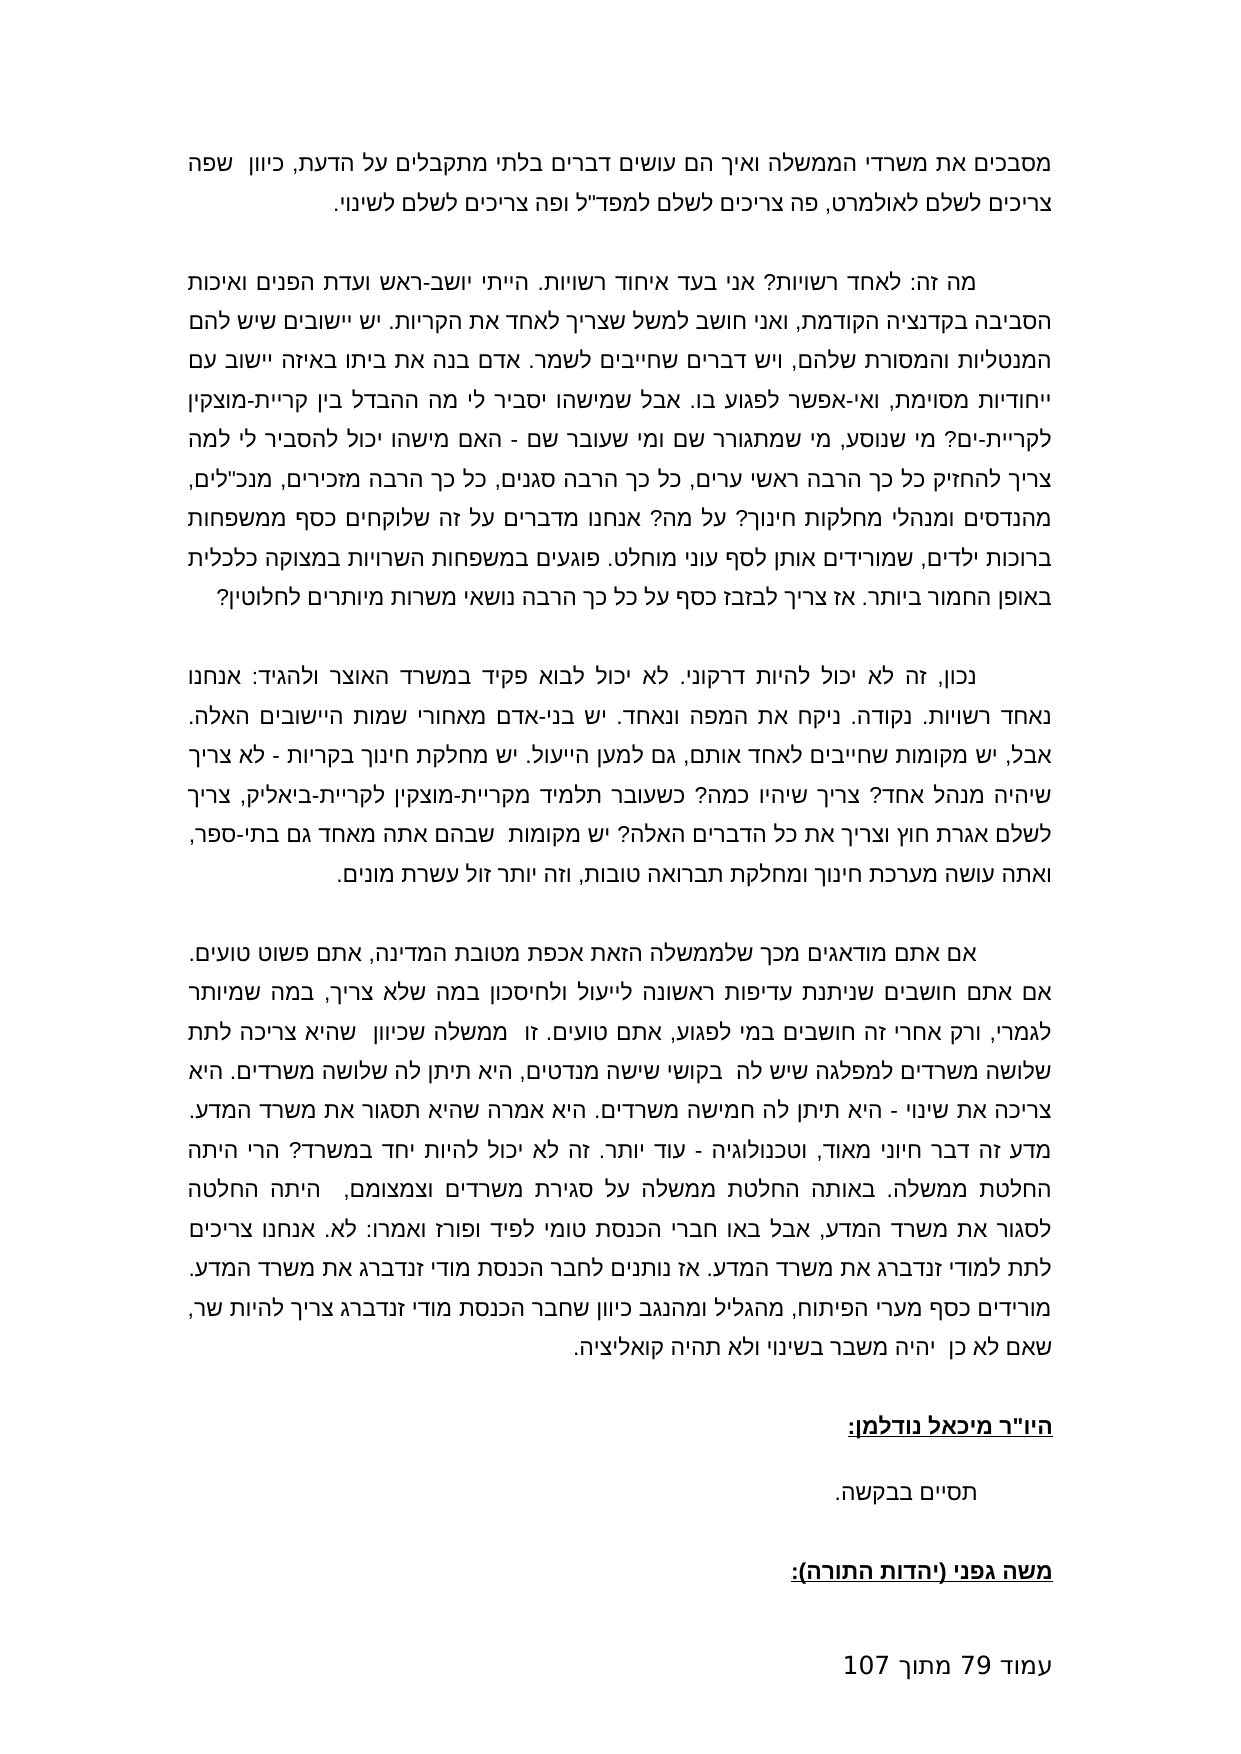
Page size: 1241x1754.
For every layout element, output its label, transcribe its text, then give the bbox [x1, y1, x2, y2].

text מה זה: לאחד רשויות? אני בעד איחוד רשויות. הייתי יושב-ראש ועדת הפנים ואיכות הסביבה בקדנציה הקודמת, ואני חושב למשל שצריך לאחד את הקריות. יש יישובים שיש להם המנטליות והמסורת שלהם, ויש דברים שחייבים לשמר. אדם בנה את ביתו באיזה יישוב עם ייחודיות מסוימת, ואי-אפשר לפגוע בו. אבל שמישהו יסביר לי מה ההבדל בין קריית-מוצקין לקריית-ים? מי שנוסע, מי שמתגורר שם ומי שעובר שם - האם מישהו יכול להסביר לי למה צריך להחזיק כל כך הרבה ראשי ערים, כל כך הרבה סגנים, כל כך הרבה מזכירים, מנכ"לים, מהנדסים ומנהלי מחלקות חינוך? על מה? אנחנו מדברים על זה שלוקחים כסף ממשפחות ברוכות ילדים, שמורידים אותן לסף עוני מוחלט. פוגעים במשפחות השרויות במצוקה כלכלית באופן החמור ביותר. אז צריך לבזבז כסף על כל כך הרבה נושאי משרות מיותרים לחלוטין? [187, 268, 1053, 611]
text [187, 150, 1053, 216]
text משה גפני (יהדות התורה): [187, 1558, 1053, 1584]
text היו"ר מיכאל נודלמן: [187, 1413, 1053, 1440]
text תסיים בבקשה. [187, 1479, 1053, 1506]
text אם אתם מודאגים מכך שלממשלה הזאת אכפת מטובת המדינה, אתם פשוט טועים. אם אתם חושבים שניתנת עדיפות ראשונה לייעול ולחיסכון במה שלא צריך, במה שמיותר לגמרי, ורק אחרי זה חושבים במי לפגוע, אתם טועים. זו ממשלה שכיוון שהיא צריכה לתת שלושה משרדים למפלגה שיש לה בקושי שישה מנדטים, היא תיתן לה שלושה משרדים. היא צריכה את שינוי - היא תיתן לה חמישה משרדים. היא אמרה שהיא תסגור את משרד המדע. מדע זה דבר חיוני מאוד, וטכנולוגיה - עוד יותר. זה לא יכול להיות יחד במשרד? הרי היתה החלטת ממשלה. באותה החלטת ממשלה על סגירת משרדים וצמצומם, היתה החלטה לסגור את משרד המדע, אבל באו חברי הכנסת טומי לפיד ופורז ואמרו: לא. אנחנו צריכים לתת למודי זנדברג את משרד המדע. אז נותנים לחבר הכנסת מודי זנדברג את משרד המדע. מורידים כסף מערי הפיתוח, מהגליל ומהנגב כיוון שחבר הכנסת מודי זנדברג צריך להיות שר, שאם לא כן יהיה משבר בשינוי ולא תהיה קואליציה. [187, 939, 1053, 1361]
text נכון, זה לא יכול להיות דרקוני. לא יכול לבוא פקיד במשרד האוצר ולהגיד: אנחנו נאחד רשויות. נקודה. ניקח את המפה ונאחד. יש בני-אדם מאחורי שמות היישובים האלה. אבל, יש מקומות שחייבים לאחד אותם, גם למען הייעול. יש מחלקת חינוך בקריות - לא צריך שיהיה מנהל אחד? צריך שיהיו כמה? כשעובר תלמיד מקריית-מוצקין לקריית-ביאליק, צריך לשלם אגרת חוץ וצריך את כל הדברים האלה? יש מקומות שבהם אתה מאחד גם בתי-ספר, ואתה עושה מערכת חינוך ומחלקת תברואה טובות, וזה יותר זול עשרת מונים. [187, 663, 1053, 887]
